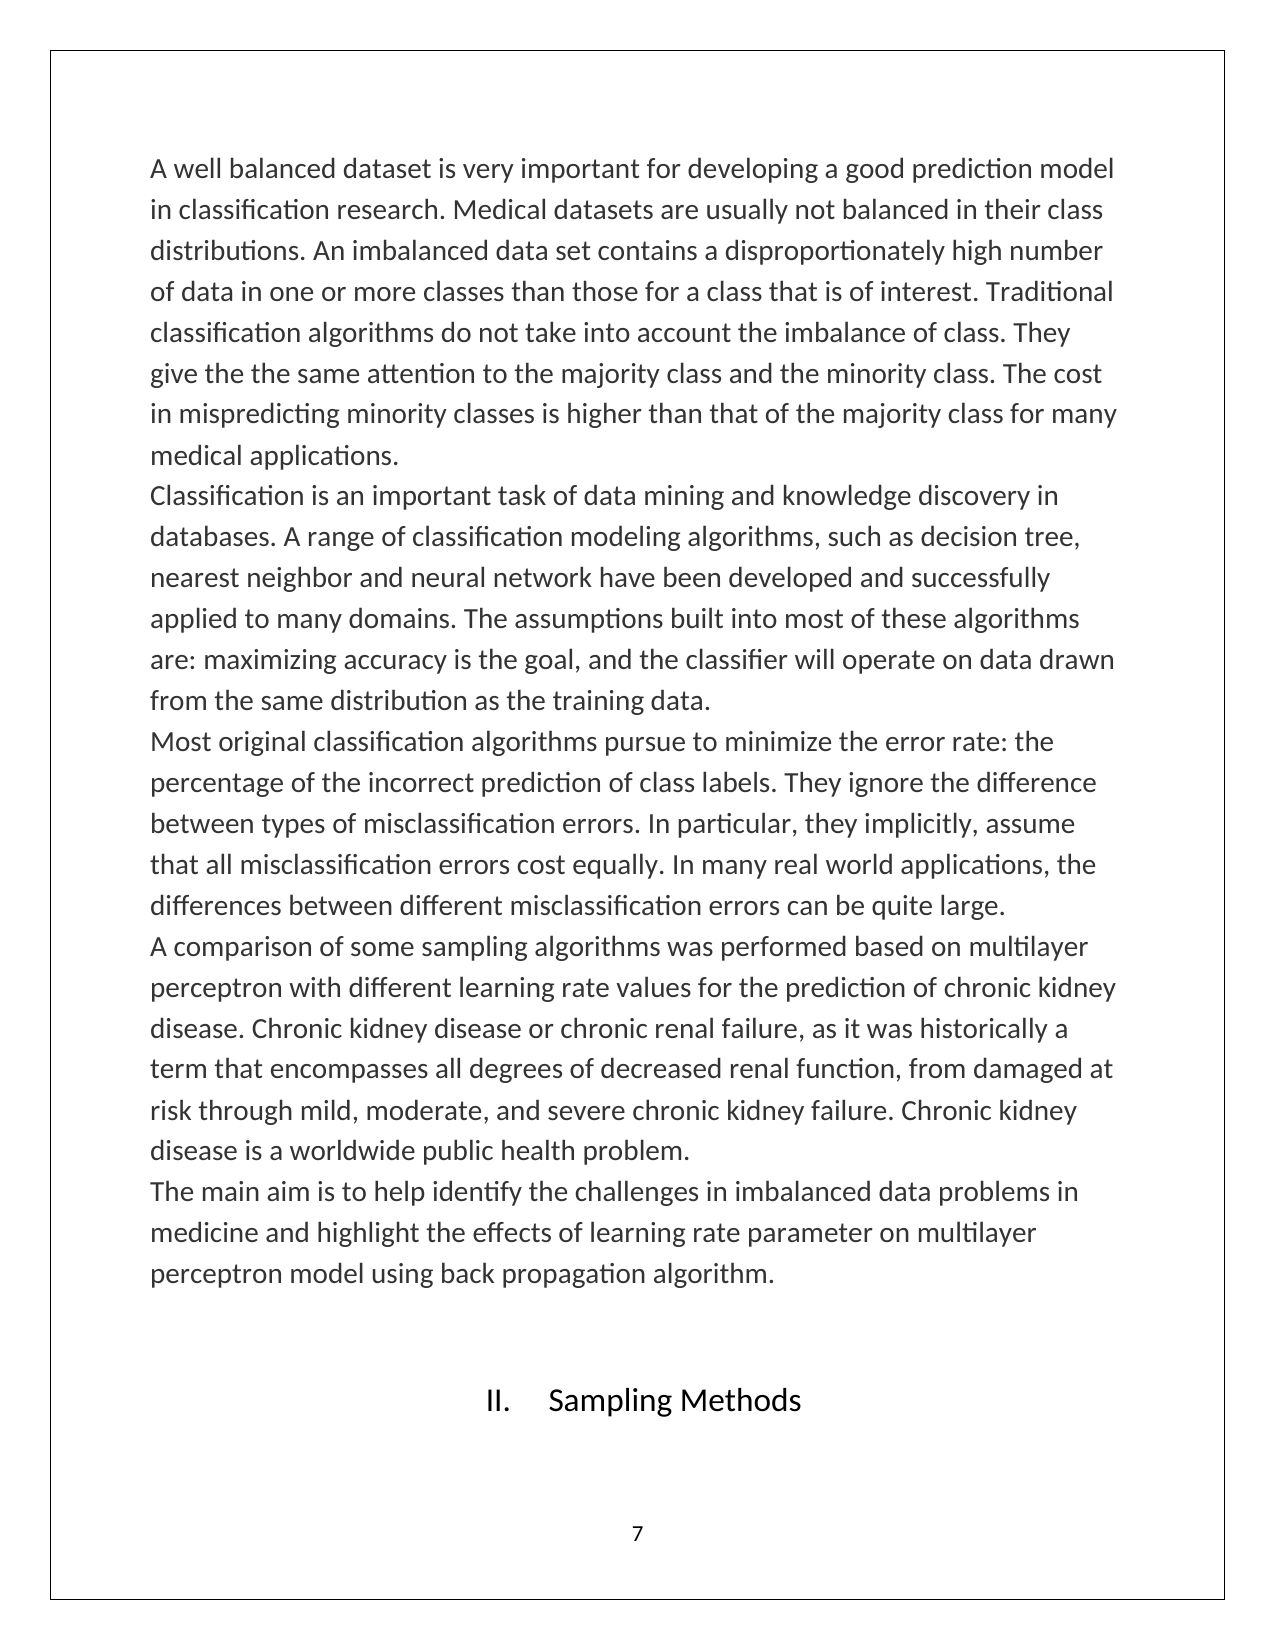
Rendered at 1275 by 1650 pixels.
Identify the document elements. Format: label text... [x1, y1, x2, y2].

list Sampling Methods [187, 1379, 1125, 1419]
text A well balanced dataset is very important for developing a good prediction model in classification research. Medical datasets are usually not balanced in their class distributions. An imbalanced data set contains a disproportionately high number of data in one or more classes than those for a class that is of interest. Traditional classification algorithms do not take into account the imbalance of class. They give the the same attention to the majority class and the minority class. The cost in mispredicting minority classes is higher than that of the majority class for many medical applications. Classification is an important task of data mining and knowledge discovery in databases. A range of classification modeling algorithms, such as decision tree, nearest neighbor and neural network have been developed and successfully applied to many domains. The assumptions built into most of these algorithms are: maximizing accuracy is the goal, and the classifier will operate on data drawn from the same distribution as the training data. Most original classification algorithms pursue to minimize the error rate: the percentage of the incorrect prediction of class labels. They ignore the difference between types of misclassification errors. In particular, they implicitly, assume that all misclassification errors cost equally. In many real world applications, the differences between different misclassification errors can be quite large. A comparison of some sampling algorithms was performed based on multilayer perceptron with different learning rate values for the prediction of chronic kidney disease. Chronic kidney disease or chronic renal failure, as it was historically a term that encompasses all degrees of decreased renal function, from damaged at risk through mild, moderate, and severe chronic kidney failure. Chronic kidney disease is a worldwide public health problem. The main aim is to help identify the challenges in imbalanced data problems in medicine and highlight the effects of learning rate parameter on multilayer perceptron model using back propagation algorithm. [150, 150, 1125, 1291]
